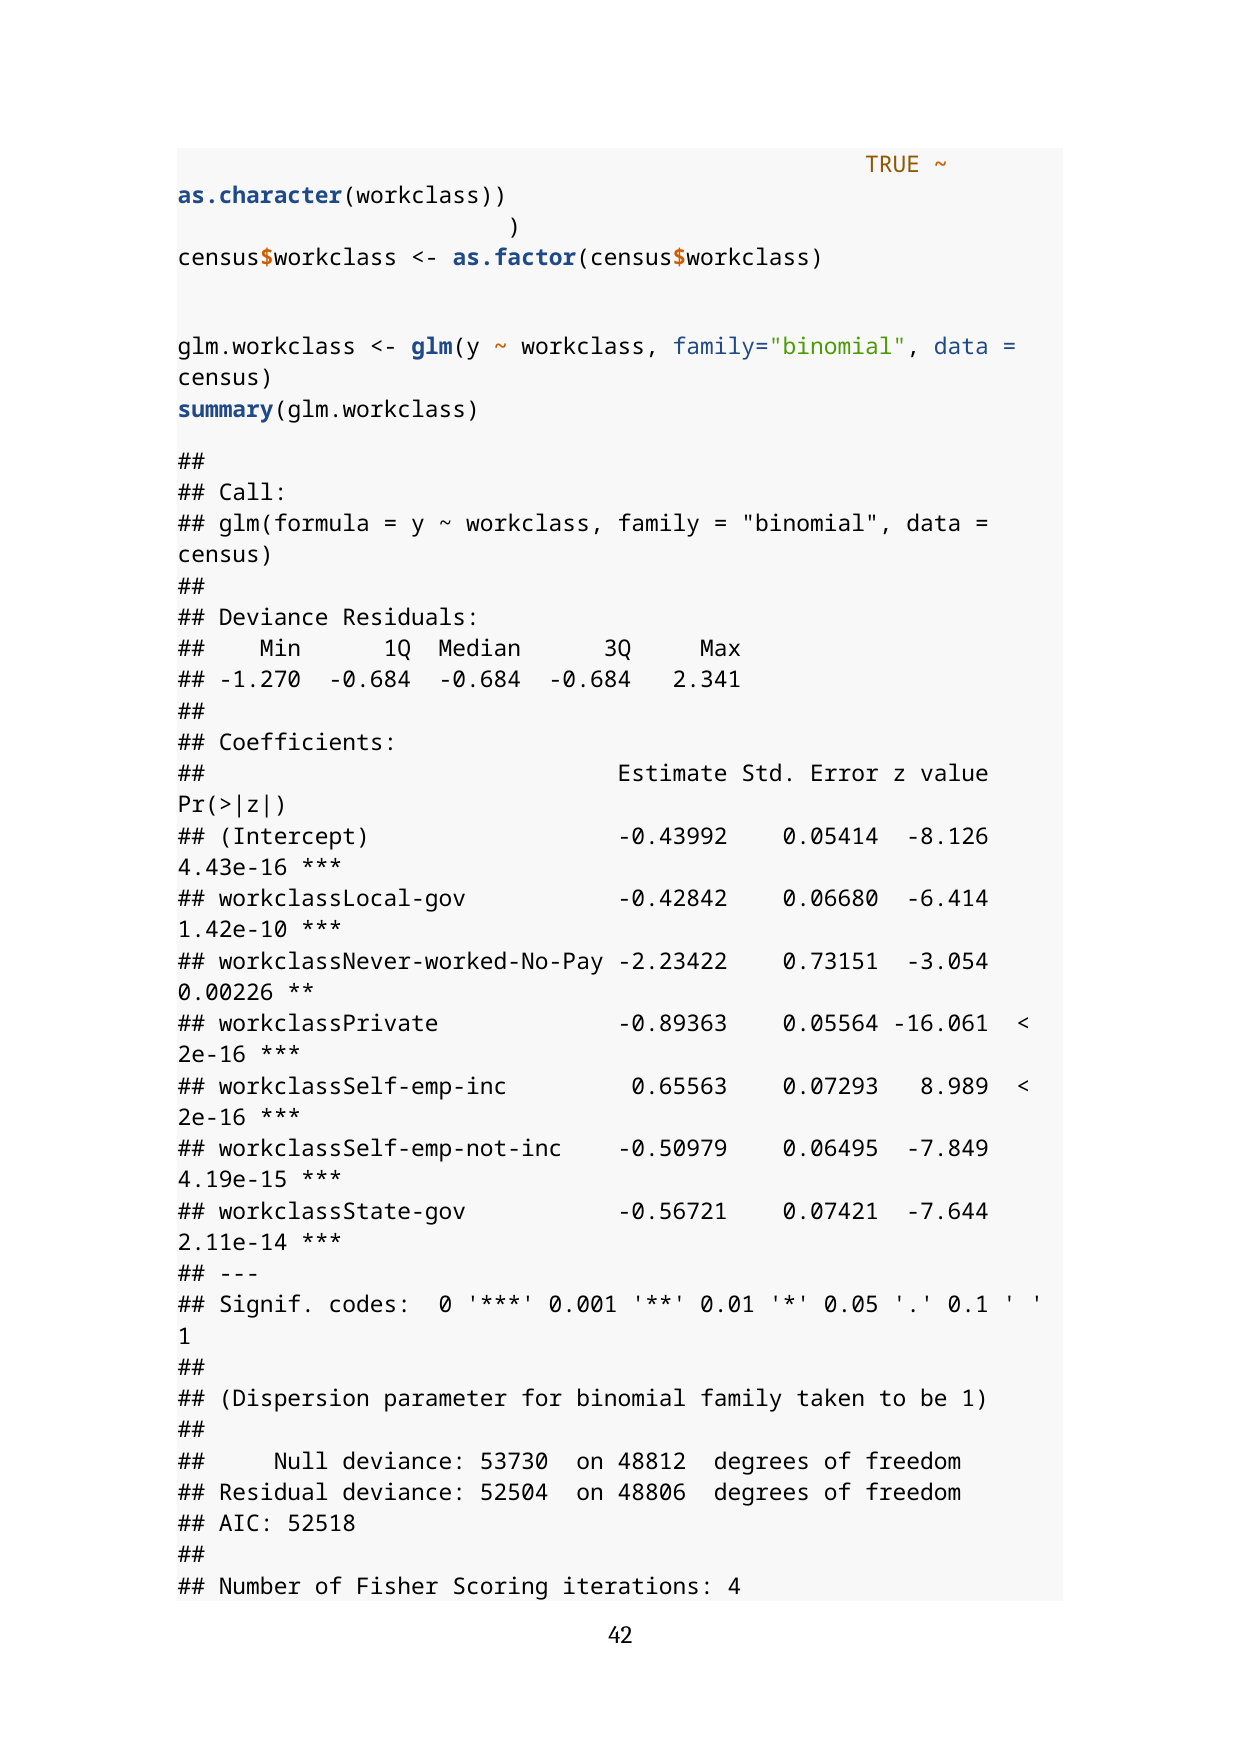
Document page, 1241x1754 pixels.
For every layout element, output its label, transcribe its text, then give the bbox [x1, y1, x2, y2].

text ## ## Call: ## glm(formula = y ~ workclass, family = "binomial", data = census) ## ## Deviance Residuals: ## Min 1Q Median 3Q Max ## -1.270 -0.684 -0.684 -0.684 2.341 ## ## Coefficients: ## Estimate Std. Error z value Pr(>|z|) ## (Intercept) -0.43992 0.05414 -8.126 4.43e-16 *** ## workclassLocal-gov -0.42842 0.06680 -6.414 1.42e-10 *** ## workclassNever-worked-No-Pay -2.23422 0.73151 -3.054 0.00226 ** ## workclassPrivate -0.89363 0.05564 -16.061 < 2e-16 *** ## workclassSelf-emp-inc 0.65563 0.07293 8.989 < 2e-16 *** ## workclassSelf-emp-not-inc -0.50979 0.06495 -7.849 4.19e-15 *** ## workclassState-gov -0.56721 0.07421 -7.644 2.11e-14 *** ## --- ## Signif. codes: 0 '***' 0.001 '**' 0.01 '*' 0.05 '.' 0.1 ' ' 1 ## ## (Dispersion parameter for binomial family taken to be 1) ## ## Null deviance: 53730 on 48812 degrees of freedom ## Residual deviance: 52504 on 48806 degrees of freedom ## AIC: 52518 ## ## Number of Fisher Scoring iterations: 4 [177, 445, 1063, 1601]
